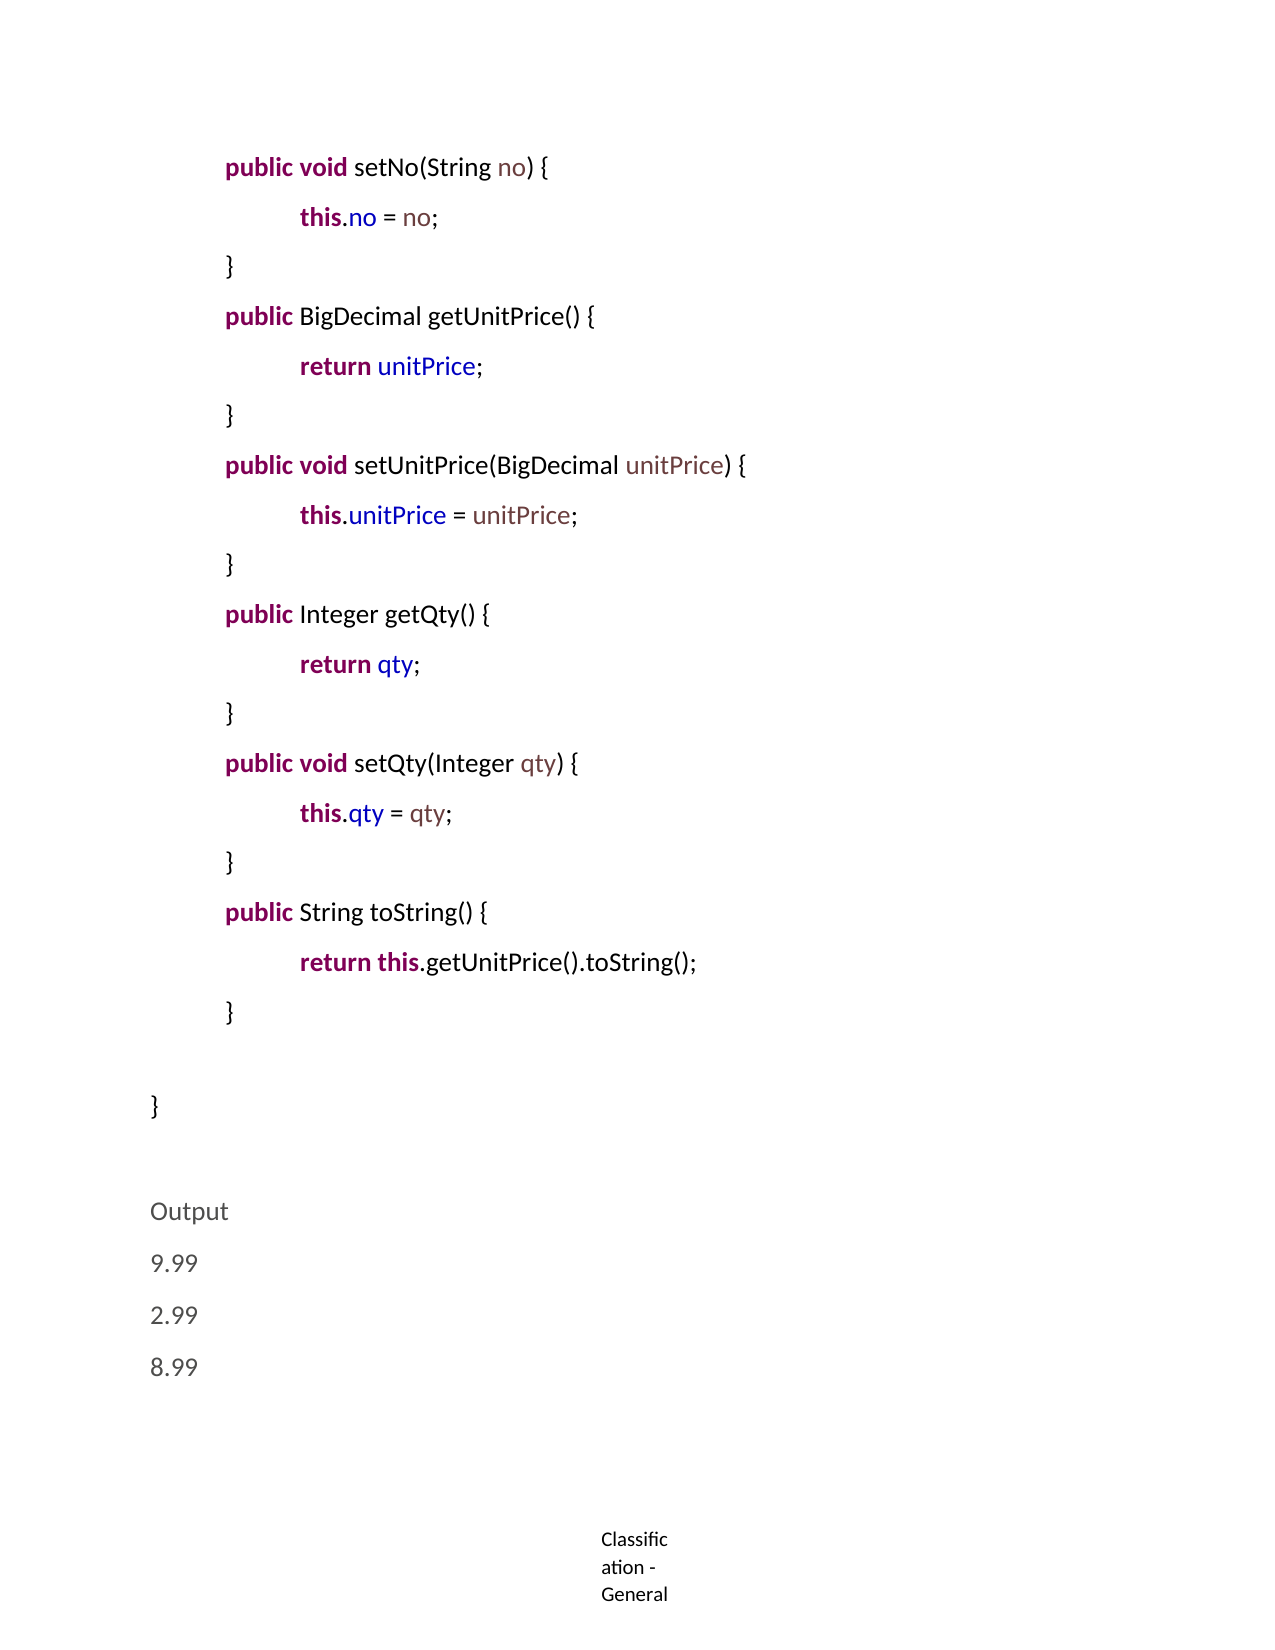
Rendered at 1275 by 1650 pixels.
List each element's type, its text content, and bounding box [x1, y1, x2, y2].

text 2.99 [150, 1298, 1125, 1331]
text } [150, 547, 1125, 581]
text return unitPrice; [150, 349, 1125, 382]
text this.no = no; [150, 200, 1125, 233]
text this.qty = qty; [150, 796, 1125, 829]
text } [150, 249, 1125, 282]
text return qty; [150, 647, 1125, 680]
text public Integer getQty() { [150, 597, 1125, 630]
text } [150, 398, 1125, 431]
text public void setNo(String no) { [150, 150, 1125, 183]
text Output [150, 1194, 1125, 1227]
text } [150, 995, 1125, 1028]
text } [150, 697, 1125, 729]
text public BigDecimal getUnitPrice() { [150, 299, 1125, 332]
text } [150, 846, 1125, 879]
text 8.99 [150, 1351, 1125, 1383]
text } [150, 1089, 1125, 1122]
text public void setQty(Integer qty) { [150, 746, 1125, 779]
text public String toString() { [150, 895, 1125, 928]
text this.unitPrice = unitPrice; [150, 498, 1125, 531]
text public void setUnitPrice(BigDecimal unitPrice) { [150, 448, 1125, 481]
text return this.getUnitPrice().toString(); [150, 945, 1125, 978]
text 9.99 [150, 1246, 1125, 1279]
